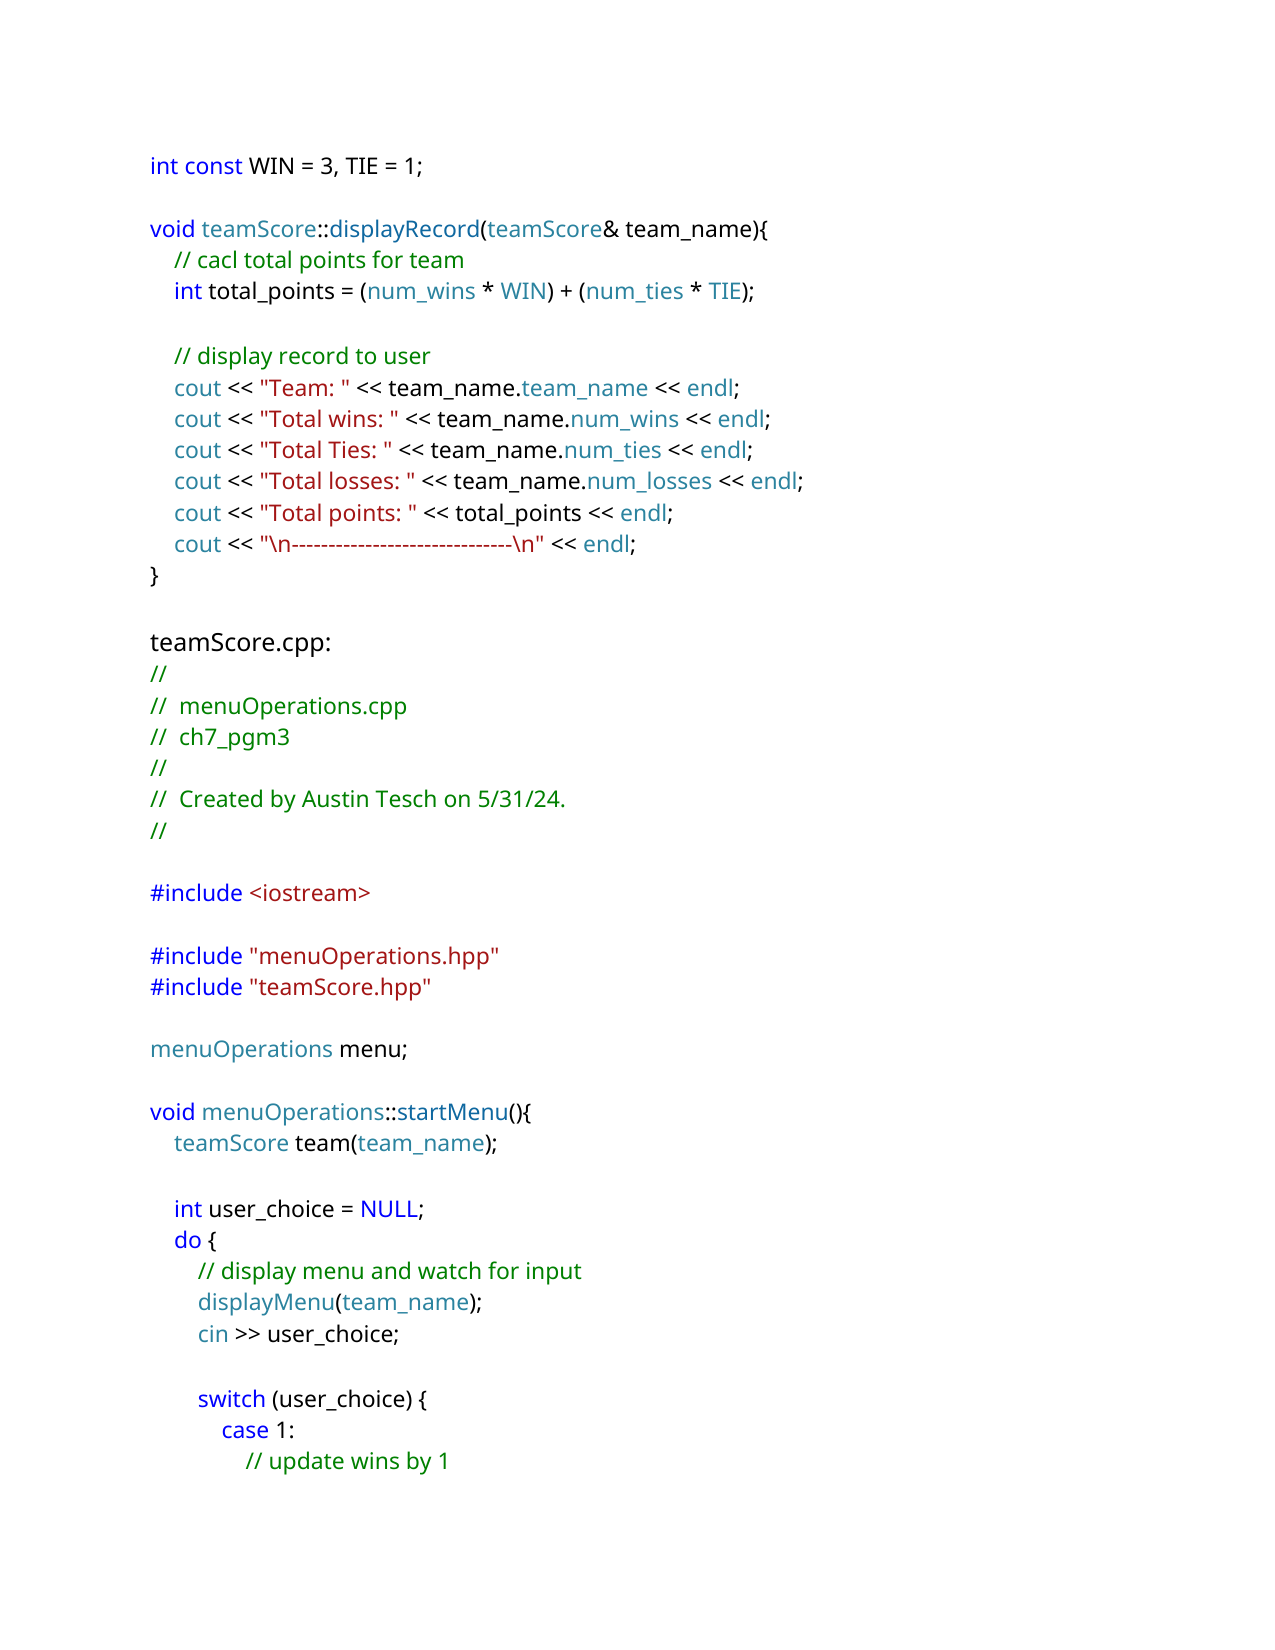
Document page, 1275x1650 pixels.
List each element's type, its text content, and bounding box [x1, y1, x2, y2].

text // [150, 752, 1125, 783]
text teamScore team(team_name); [150, 1127, 1125, 1158]
text switch (user_choice) { [150, 1383, 1125, 1414]
text cout << "\n------------------------------\n" << endl; [150, 528, 1125, 559]
text #include <iostream> [150, 877, 1125, 908]
text cin >> user_choice; [150, 1317, 1125, 1349]
text // [150, 658, 1125, 690]
text void menuOperations::startMenu(){ [150, 1096, 1125, 1127]
text // [150, 815, 1125, 846]
text void teamScore::displayRecord(teamScore& team_name){ [150, 212, 1125, 244]
text // Created by Austin Tesch on 5/31/24. [150, 783, 1125, 815]
text } [150, 559, 1125, 590]
text cout << "Total points: " << total_points << endl; [150, 497, 1125, 528]
text menuOperations menu; [150, 1033, 1125, 1065]
text int user_choice = NULL; [150, 1192, 1125, 1224]
text // ch7_pgm3 [150, 721, 1125, 752]
text cout << "Total losses: " << team_name.num_losses << endl; [150, 465, 1125, 497]
text // display menu and watch for input [150, 1255, 1125, 1286]
text // update wins by 1 [150, 1445, 1125, 1477]
text // cacl total points for team [150, 244, 1125, 275]
text // display record to user [150, 340, 1125, 372]
text // menuOperations.cpp [150, 690, 1125, 721]
text int total_points = (num_wins * WIN) + (num_ties * TIE); [150, 275, 1125, 306]
text #include "menuOperations.hpp" [150, 940, 1125, 971]
text displayMenu(team_name); [150, 1286, 1125, 1317]
text cout << "Total wins: " << team_name.num_wins << endl; [150, 403, 1125, 434]
text do { [150, 1224, 1125, 1255]
text teamScore.cpp: [150, 624, 1125, 658]
text int const WIN = 3, TIE = 1; [150, 150, 1125, 181]
text #include "teamScore.hpp" [150, 971, 1125, 1002]
text case 1: [150, 1414, 1125, 1445]
text cout << "Total Ties: " << team_name.num_ties << endl; [150, 434, 1125, 465]
text cout << "Team: " << team_name.team_name << endl; [150, 372, 1125, 403]
